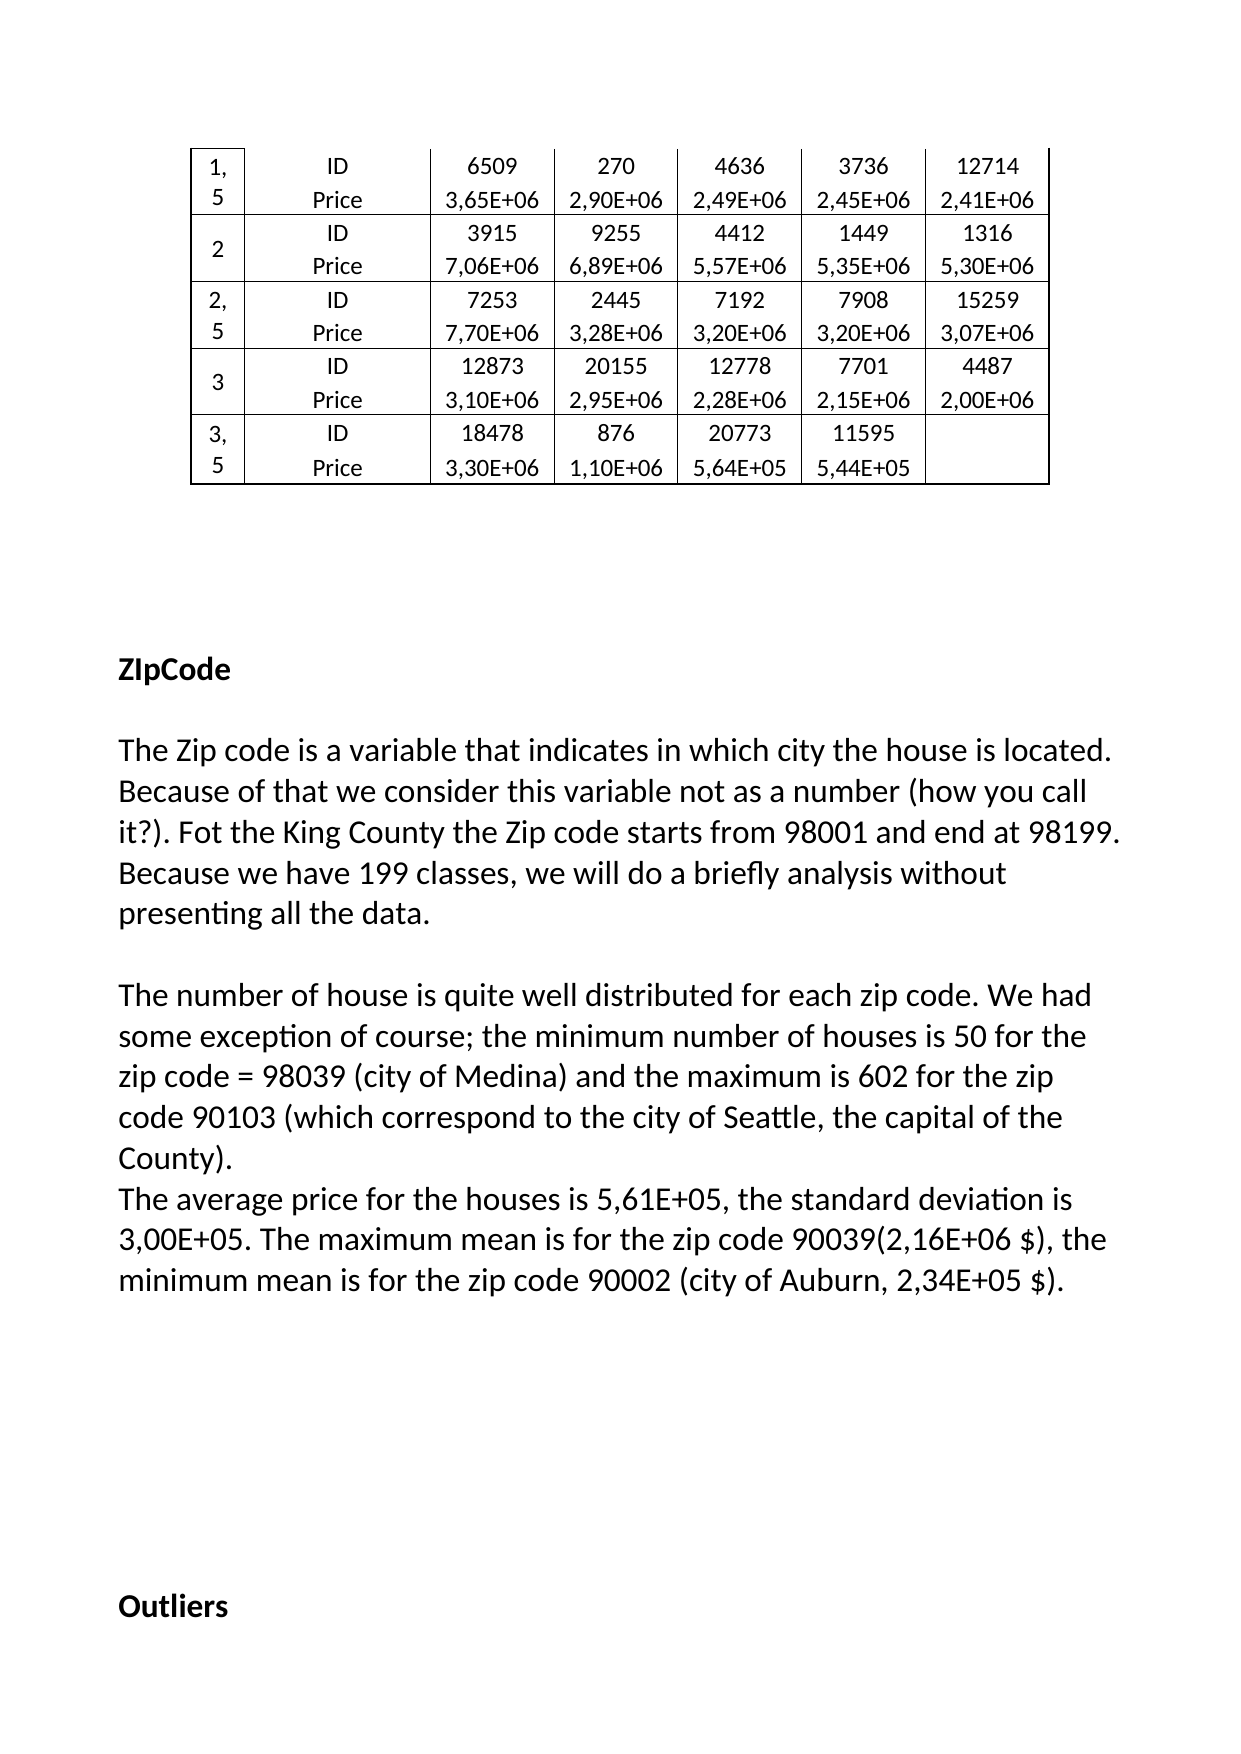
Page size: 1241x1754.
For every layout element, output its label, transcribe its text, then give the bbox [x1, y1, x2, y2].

table_cell Price [245, 181, 430, 214]
table_cell 15259 [926, 282, 1048, 314]
table_cell 3,28E+06 [555, 314, 677, 348]
table_cell Price [245, 381, 430, 414]
table_cell 1316 [926, 215, 1048, 248]
table_cell [926, 415, 1048, 448]
table_cell 3,65E+06 [431, 181, 554, 214]
text The number of house is quite well distributed for each zip code. We had some exception of course; the minimum number of houses is 50 for the zip code = 98039 (city of Medina) and the maximum is 602 for the zip code 90103 (which correspond to the city of Seattle, the capital of the County). [118, 974, 1122, 1177]
table_cell 9255 [555, 215, 677, 248]
table_cell 5,44E+05 [802, 448, 925, 483]
table_cell 2,90E+06 [555, 181, 677, 214]
table_cell 3736 [802, 148, 925, 181]
table_cell 7,06E+06 [431, 248, 554, 281]
table_cell 20155 [555, 349, 677, 381]
table_cell 6509 [431, 148, 554, 181]
table_cell 4412 [678, 215, 801, 248]
table_cell 20773 [678, 415, 801, 448]
text The average price for the houses is 5,61E+05, the standard deviation is 3,00E+05. The maximum mean is for the zip code 90039(2,16E+06 $), the minimum mean is for the zip code 90002 (city of Auburn, 2,34E+05 $). [118, 1177, 1122, 1300]
table_cell ID [245, 349, 430, 381]
text Outliers [118, 1585, 1122, 1626]
table_cell 2,28E+06 [678, 381, 801, 414]
text The Zip code is a variable that indicates in which city the house is located. Because of that we consider this variable not as a number (how you call it?). Fot the King County the Zip code starts from 98001 and end at 98199. Because we have 199 classes, we will do a briefly analysis without presenting all the data. [118, 729, 1122, 933]
table_cell 2,41E+06 [926, 181, 1048, 214]
table_cell 7192 [678, 282, 801, 314]
table_cell ID [245, 282, 430, 314]
table_cell 2445 [555, 282, 677, 314]
table_cell 270 [555, 148, 677, 181]
table_cell 876 [555, 415, 677, 448]
table_cell 3 [192, 349, 244, 414]
table_cell [926, 448, 1048, 483]
text ZIpCode [118, 648, 1122, 689]
table_cell 12714 [926, 148, 1048, 181]
table_cell 7701 [802, 349, 925, 381]
table_cell 1,10E+06 [555, 448, 677, 483]
table_cell Price [245, 314, 430, 348]
table_cell 3,20E+06 [802, 314, 925, 348]
table_cell 7,70E+06 [431, 314, 554, 348]
table_cell 1449 [802, 215, 925, 248]
table_cell 2,15E+06 [802, 381, 925, 414]
table_cell Price [245, 248, 430, 281]
table_cell 4636 [678, 148, 801, 181]
table_cell 12778 [678, 349, 801, 381]
table_cell 2,5 [192, 282, 244, 348]
table_cell 3,10E+06 [431, 381, 554, 414]
table_cell 4487 [926, 349, 1048, 381]
table_cell 2,45E+06 [802, 181, 925, 214]
table_cell 3,30E+06 [431, 448, 554, 483]
table_cell ID [245, 215, 430, 248]
table_cell 1,5 [192, 149, 244, 214]
table_cell 7908 [802, 282, 925, 314]
table_cell 2,00E+06 [926, 381, 1048, 414]
table_cell 2,49E+06 [678, 181, 801, 214]
table_cell 3,20E+06 [678, 314, 801, 348]
table_cell 2 [192, 215, 244, 281]
table_cell 6,89E+06 [555, 248, 677, 281]
table_cell 18478 [431, 415, 554, 448]
table_cell 5,57E+06 [678, 248, 801, 281]
table_cell 7253 [431, 282, 554, 314]
table_cell 12873 [431, 349, 554, 381]
table_cell ID [245, 148, 430, 181]
table_cell 3915 [431, 215, 554, 248]
table_cell ID [245, 415, 430, 448]
table_cell 2,95E+06 [555, 381, 677, 414]
table_cell Price [245, 448, 430, 483]
table_cell 3,5 [192, 415, 244, 483]
table_cell 3,07E+06 [926, 314, 1048, 348]
table_cell 11595 [802, 415, 925, 448]
table_cell 5,35E+06 [802, 248, 925, 281]
table_cell 5,64E+05 [678, 448, 801, 483]
table_cell 5,30E+06 [926, 248, 1048, 281]
